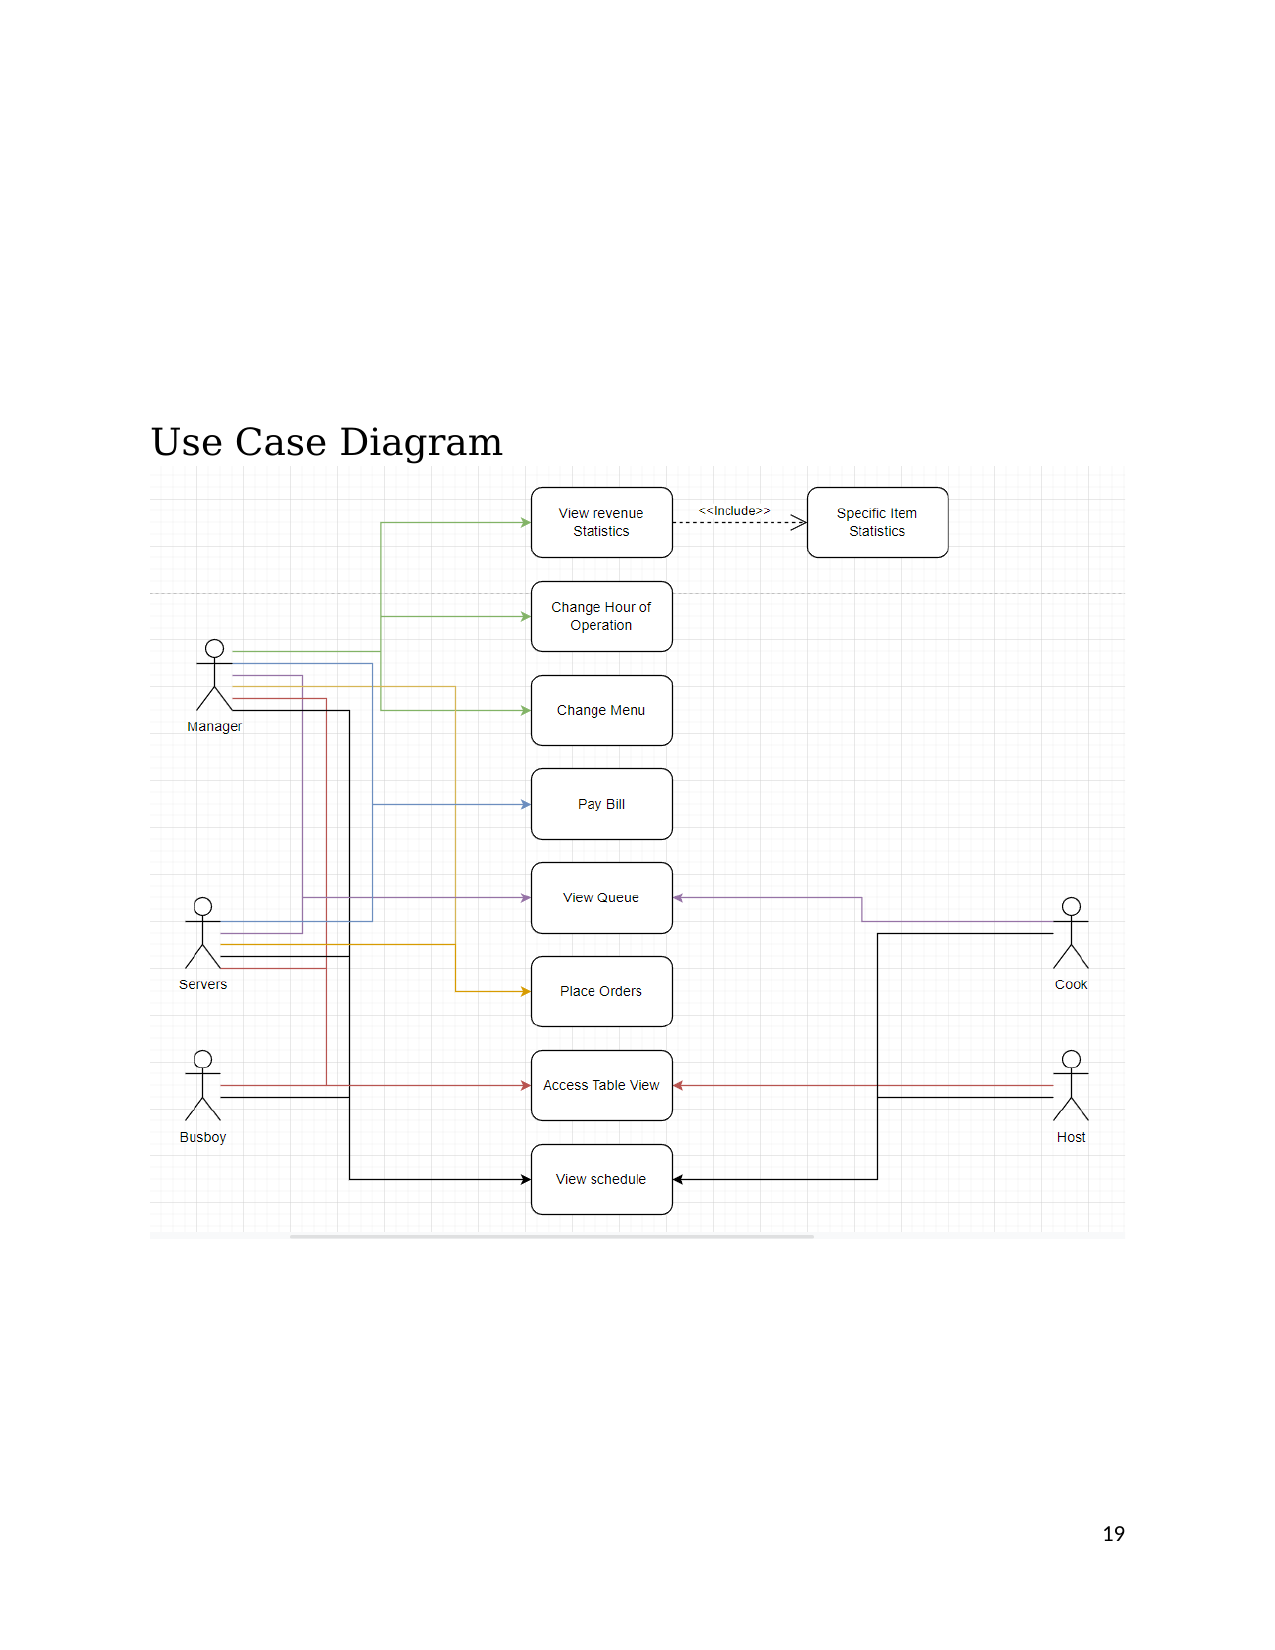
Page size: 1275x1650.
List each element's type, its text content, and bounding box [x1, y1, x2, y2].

subtitle Use Case Diagram [150, 418, 1125, 463]
picture [150, 466, 1125, 1239]
